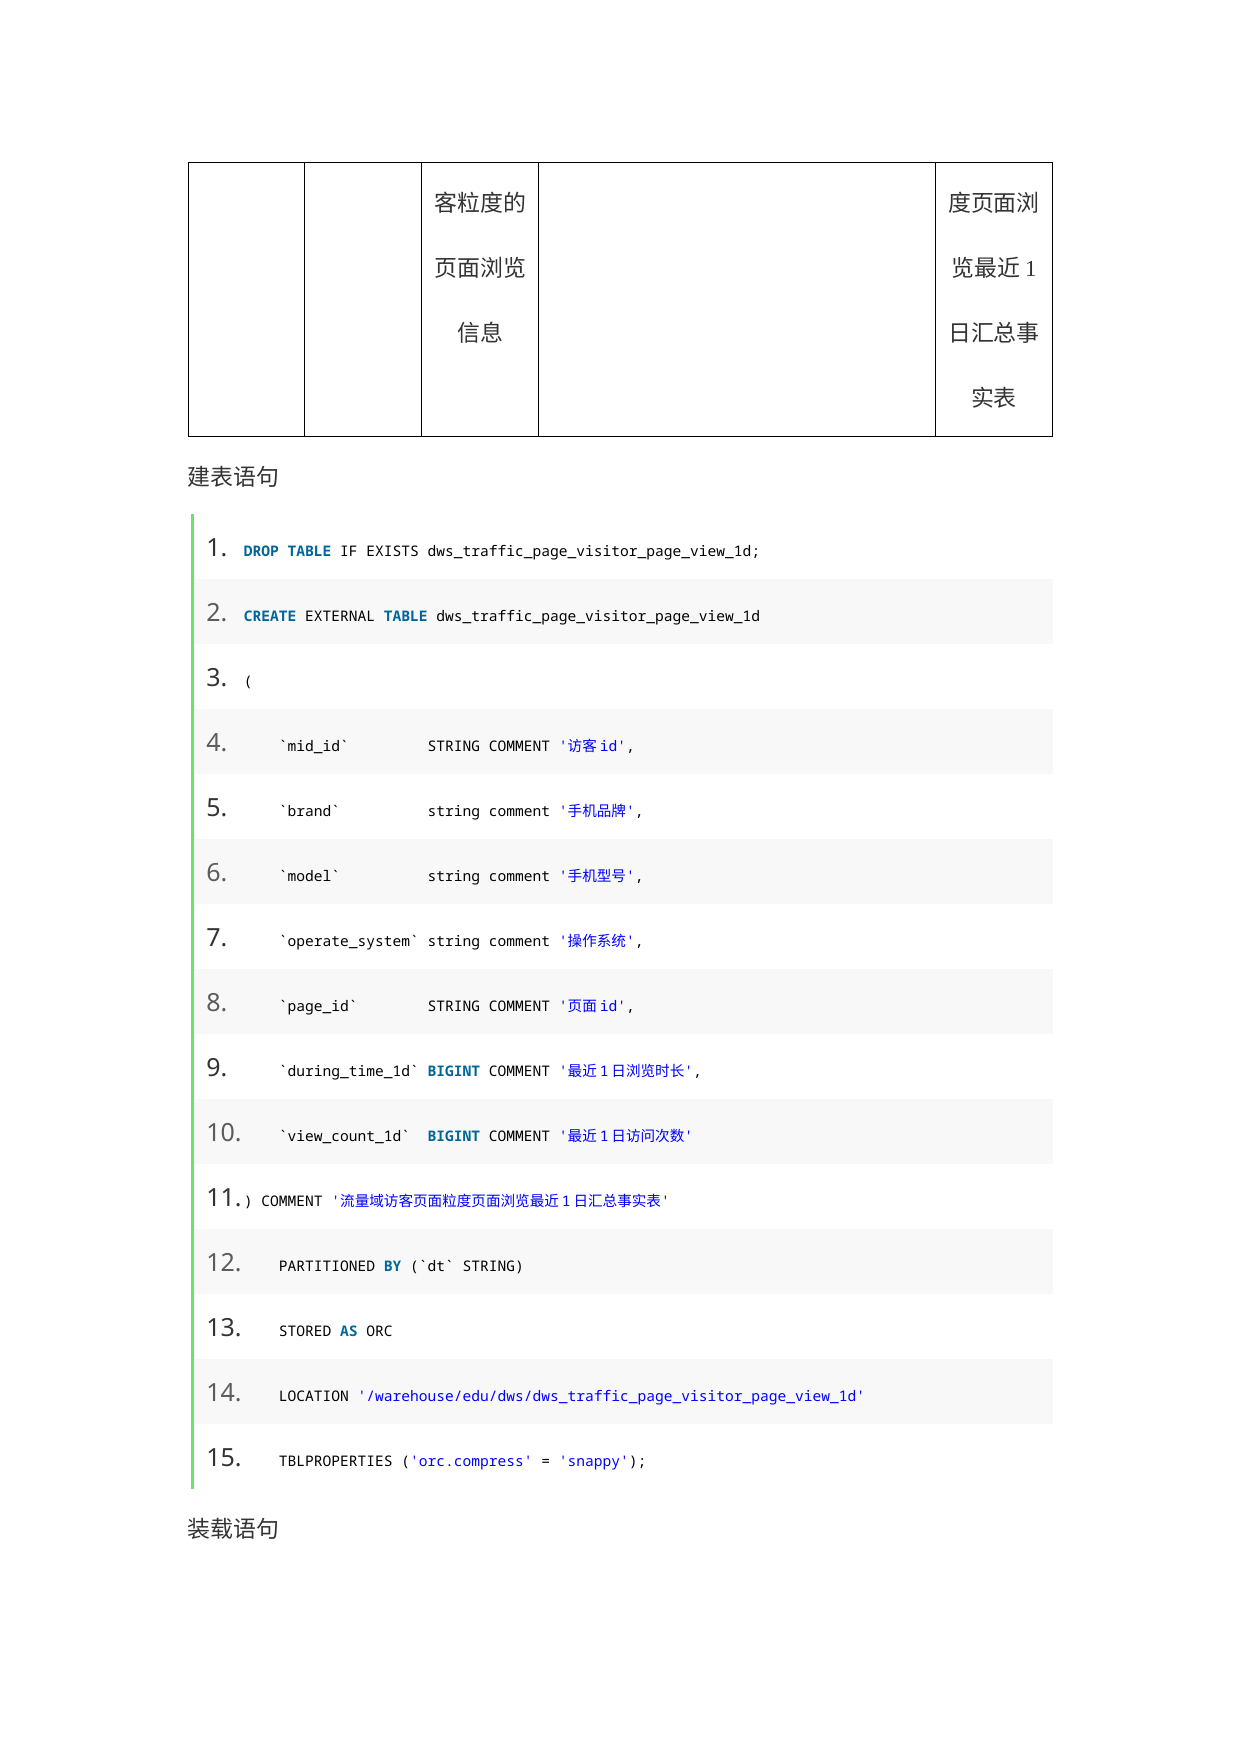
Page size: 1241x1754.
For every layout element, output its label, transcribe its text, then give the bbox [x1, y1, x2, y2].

list `brand` string comment '手机品牌', [194, 774, 1053, 839]
list `page_id` STRING COMMENT '页面id', [194, 969, 1053, 1034]
list `model` string comment '手机型号', [194, 839, 1053, 904]
list CREATE EXTERNAL TABLE dws_traffic_page_visitor_page_view_1d [194, 579, 1053, 644]
list `during_time_1d` BIGINT COMMENT '最近1日浏览时长', [194, 1034, 1053, 1099]
list PARTITIONED BY (`dt` STRING) [194, 1229, 1053, 1294]
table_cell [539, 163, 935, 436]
list `mid_id` STRING COMMENT '访客id', [194, 709, 1053, 774]
list ) COMMENT '流量域访客页面粒度页面浏览最近1日汇总事实表' [194, 1164, 1053, 1229]
list LOCATION '/warehouse/edu/dws/dws_traffic_page_visitor_page_view_1d' [194, 1359, 1053, 1424]
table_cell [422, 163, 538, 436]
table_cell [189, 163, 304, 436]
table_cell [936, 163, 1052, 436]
list ( [194, 644, 1053, 709]
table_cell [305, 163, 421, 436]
text 建表语句 [187, 443, 1053, 508]
list DROP TABLE IF EXISTS dws_traffic_page_visitor_page_view_1d; [194, 514, 1053, 579]
list `operate_system` string comment '操作系统', [194, 904, 1053, 969]
list TBLPROPERTIES ('orc.compress' = 'snappy'); [194, 1424, 1053, 1489]
list STORED AS ORC [194, 1294, 1053, 1359]
list `view_count_1d` BIGINT COMMENT '最近1日访问次数' [194, 1099, 1053, 1164]
text 装载语句 [187, 1495, 1053, 1560]
